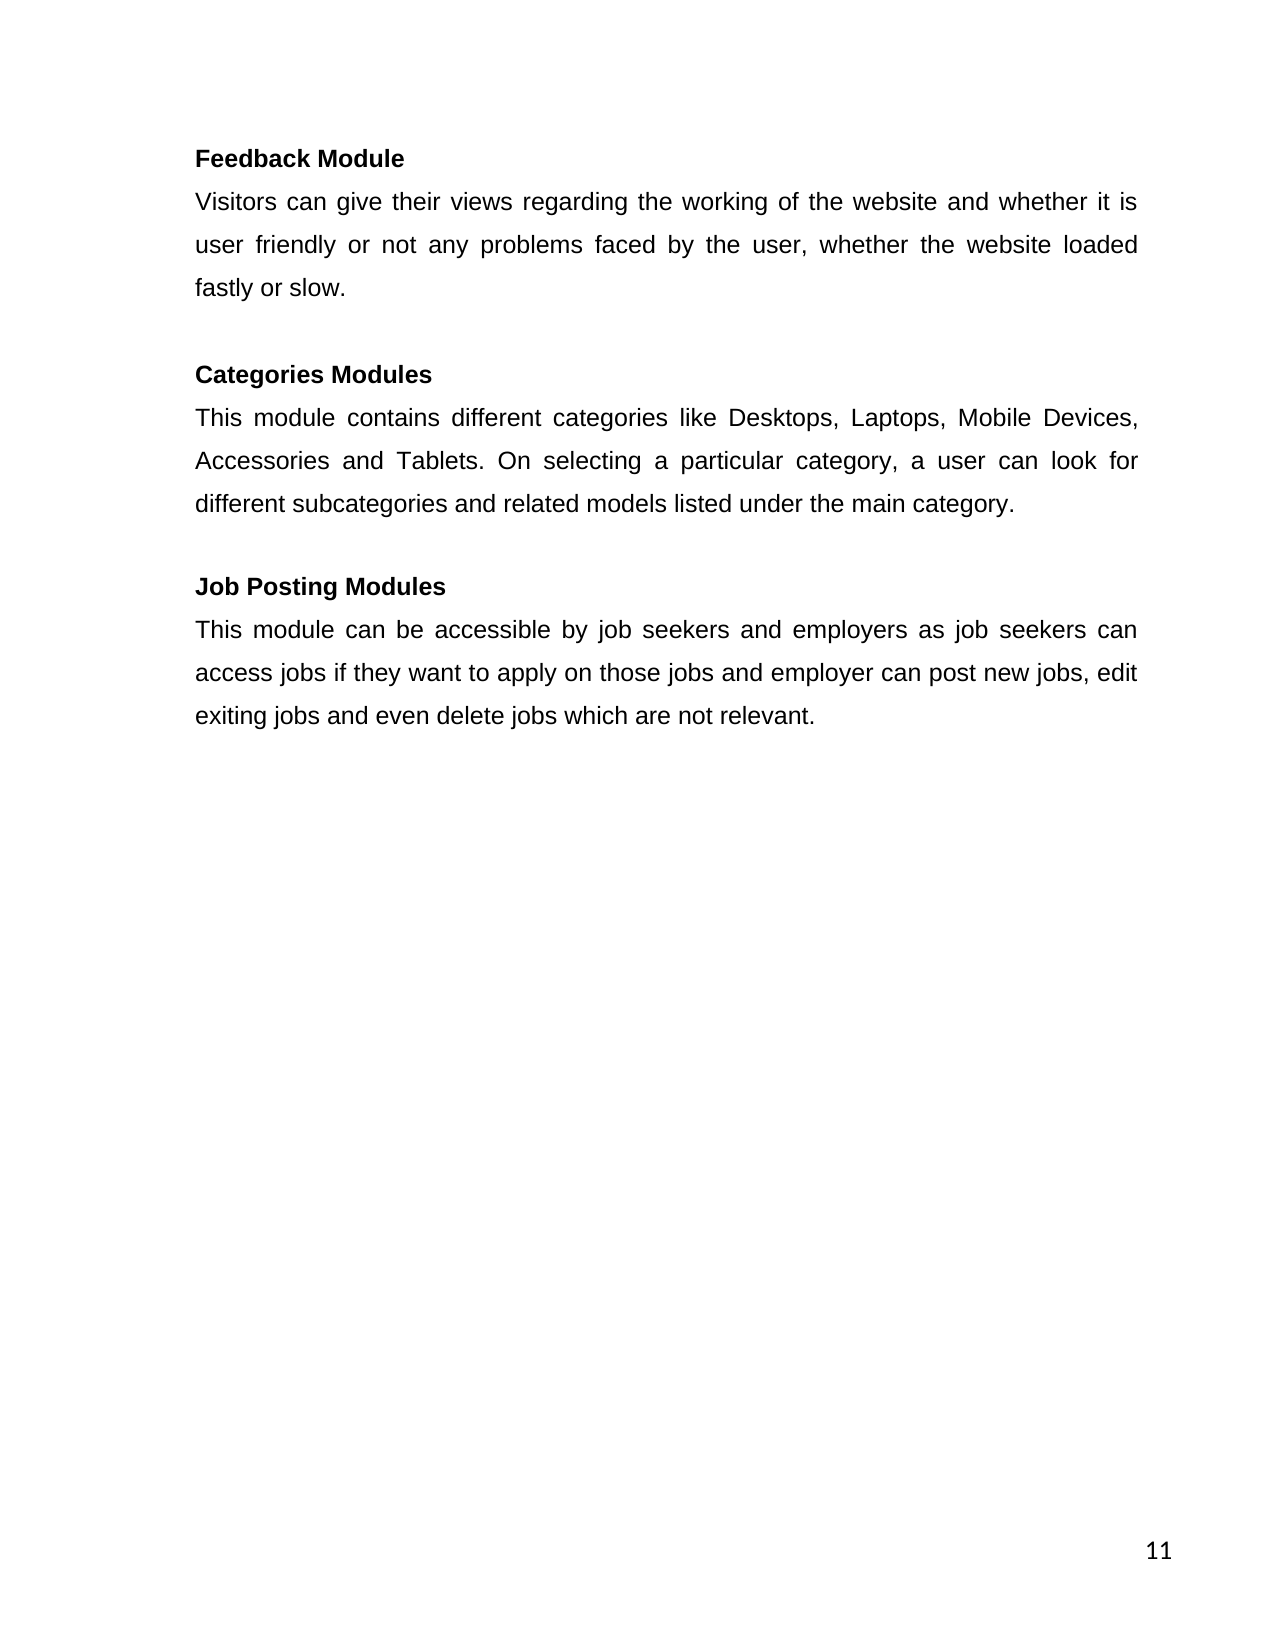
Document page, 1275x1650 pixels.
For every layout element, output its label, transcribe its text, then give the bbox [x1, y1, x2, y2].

text Feedback Module [195, 144, 1140, 173]
text This module contains different categories like Desktops, Laptops, Mobile Devices, Accessories and Tablets. On selecting a particular category, a user can look for different subcategories and related models listed under the main category. [195, 403, 1140, 518]
text This module can be accessible by job seekers and employers as job seekers can access jobs if they want to apply on those jobs and employer can post new jobs, edit exiting jobs and even delete jobs which are not relevant. [195, 615, 1140, 730]
text Visitors can give their views regarding the working of the website and whether it is user friendly or not any problems faced by the user, whether the website loaded fastly or slow. [195, 187, 1140, 302]
text Job Posting Modules [195, 572, 1140, 600]
text Categories Modules [195, 360, 1140, 388]
